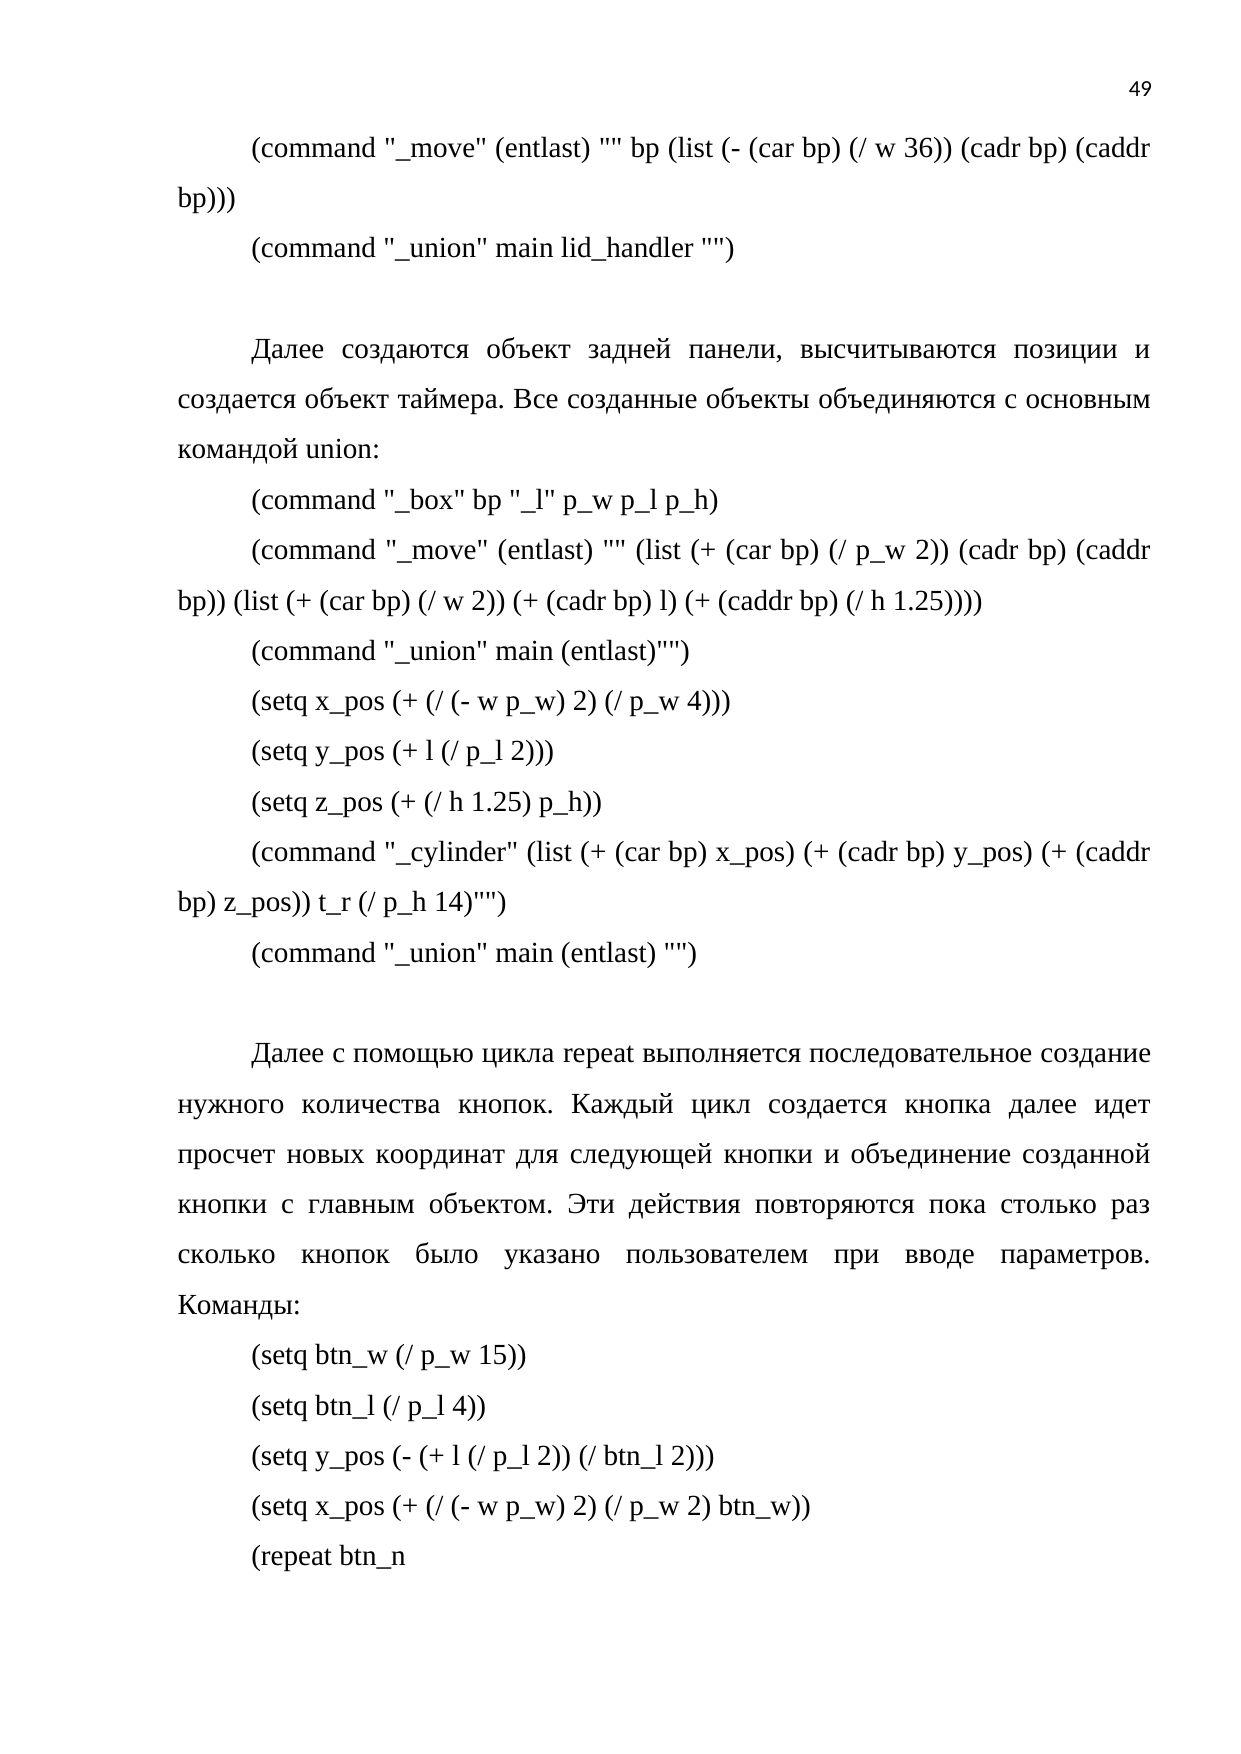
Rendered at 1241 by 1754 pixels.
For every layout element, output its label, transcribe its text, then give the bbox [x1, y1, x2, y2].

text (command "_union" main (entlast)"") [177, 633, 1152, 666]
text (setq z_pos (+ (/ h 1.25) p_h)) [177, 784, 1152, 817]
text (setq x_pos (+ (/ (- w p_w) 2) (/ p_w 4))) [177, 683, 1152, 717]
text (command "_box" bp "_l" p_w p_l p_h) [177, 482, 1152, 516]
text Далее создаются объект задней панели, высчитываются позиции и создается объект таймера. Все созданные объекты объединяются с основным командой union: [177, 331, 1152, 465]
text (setq y_pos (+ l (/ p_l 2))) [177, 733, 1152, 767]
text (setq x_pos (+ (/ (- w p_w) 2) (/ p_w 2) btn_w)) [177, 1488, 1152, 1522]
text (command "_cylinder" (list (+ (car bp) x_pos) (+ (cadr bp) y_pos) (+ (caddr bp) z_pos)) t_r (/ p_h 14)"") [177, 834, 1152, 918]
text (command "_move" (entlast) "" (list (+ (car bp) (/ p_w 2)) (cadr bp) (caddr bp)) (list (+ (car bp) (/ w 2)) (+ (cadr bp) l) (+ (caddr bp) (/ h 1.25)))) [177, 532, 1152, 616]
text (repeat btn_n [177, 1538, 1152, 1572]
text Далее с помощью цикла repeat выполняется последовательное создание нужного количества кнопок. Каждый цикл создается кнопка далее идет просчет новых координат для следующей кнопки и объединение созданной кнопки с главным объектом. Эти действия повторяются пока столько раз сколько кнопок было указано пользователем при вводе параметров. Команды: [177, 1035, 1152, 1321]
text (command "_union" main (entlast) "") [177, 935, 1152, 968]
text (setq btn_l (/ p_l 4)) [177, 1388, 1152, 1421]
text (setq btn_w (/ p_w 15)) [177, 1337, 1152, 1371]
text (command "_move" (entlast) "" bp (list (- (car bp) (/ w 36)) (cadr bp) (caddr bp))) [177, 130, 1152, 214]
text (setq y_pos (- (+ l (/ p_l 2)) (/ btn_l 2))) [177, 1438, 1152, 1471]
text (command "_union" main lid_handler "") [177, 230, 1152, 264]
